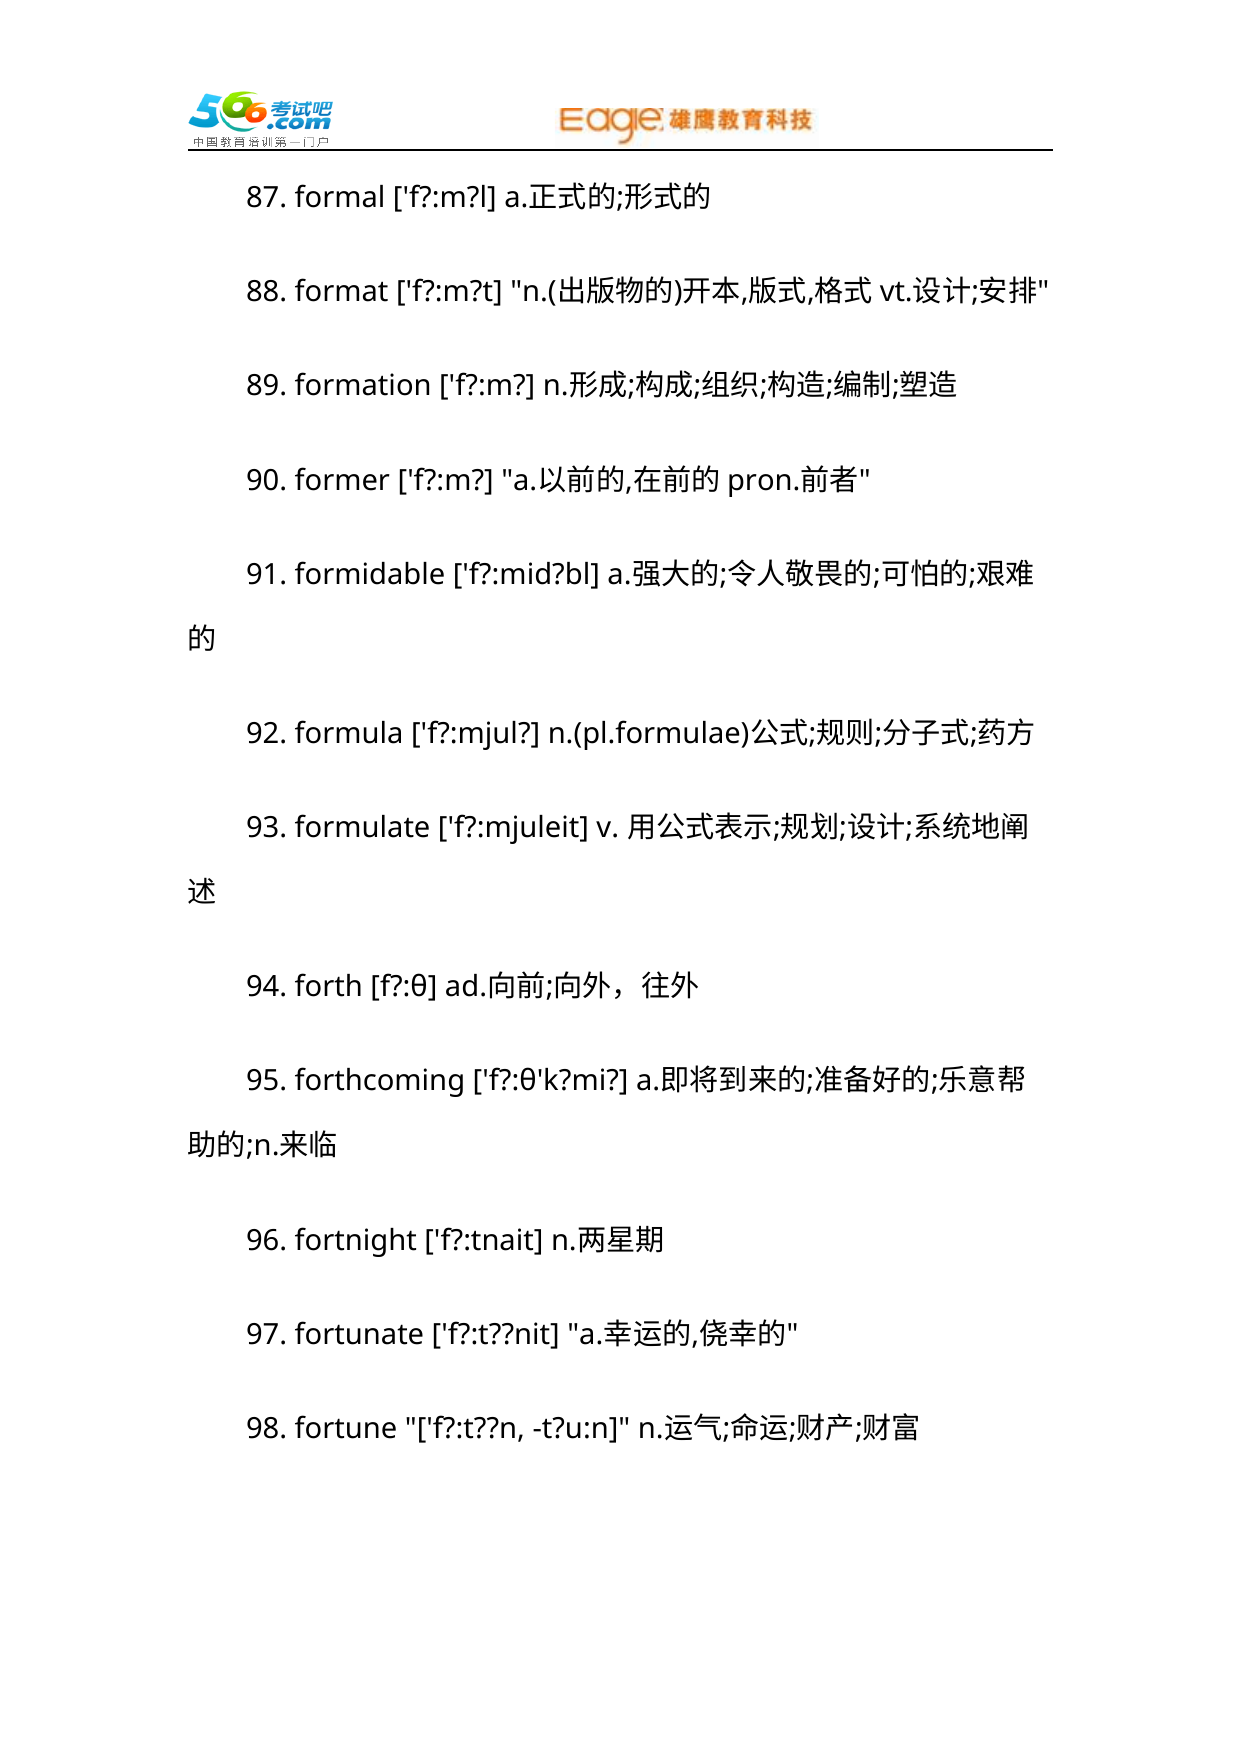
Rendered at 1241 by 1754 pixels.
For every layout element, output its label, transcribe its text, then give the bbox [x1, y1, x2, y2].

text 98. fortune "['f?:t??n, -t?u:n]" n.运气;命运;财产;财富 [187, 1393, 1053, 1458]
text 95. forthcoming ['f?:θ'k?mi?] a.即将到来的;准备好的;乐意帮助的;n.来临 [187, 1046, 1053, 1176]
text 96. fortnight ['f?:tnait] n.两星期 [187, 1205, 1053, 1270]
text 94. forth [f?:θ] ad.向前;向外，往外 [187, 952, 1053, 1017]
text 87. formal ['f?:m?l] a.正式的;形式的 [187, 162, 1053, 227]
text 97. fortunate ['f?:t??nit] "a.幸运的,侥幸的" [187, 1299, 1053, 1364]
text 88. format ['f?:m?t] "n.(出版物的)开本,版式,格式 vt.设计;安排" [187, 257, 1053, 322]
text 91. formidable ['f?:mid?bl] a.强大的;令人敬畏的;可怕的;艰难的 [187, 539, 1053, 669]
text 90. former ['f?:m?] "a.以前的,在前的 pron.前者" [187, 445, 1053, 510]
text 93. formulate ['f?:mjuleit] v. 用公式表示;规划;设计;系统地阐述 [187, 792, 1053, 922]
text 92. formula ['f?:mjul?] n.(pl.formulae)公式;规则;分子式;药方 [187, 698, 1053, 763]
picture [187, 88, 335, 148]
text 89. formation ['f?:m?] n.形成;构成;组织;构造;编制;塑造 [187, 351, 1053, 416]
picture [554, 108, 819, 148]
